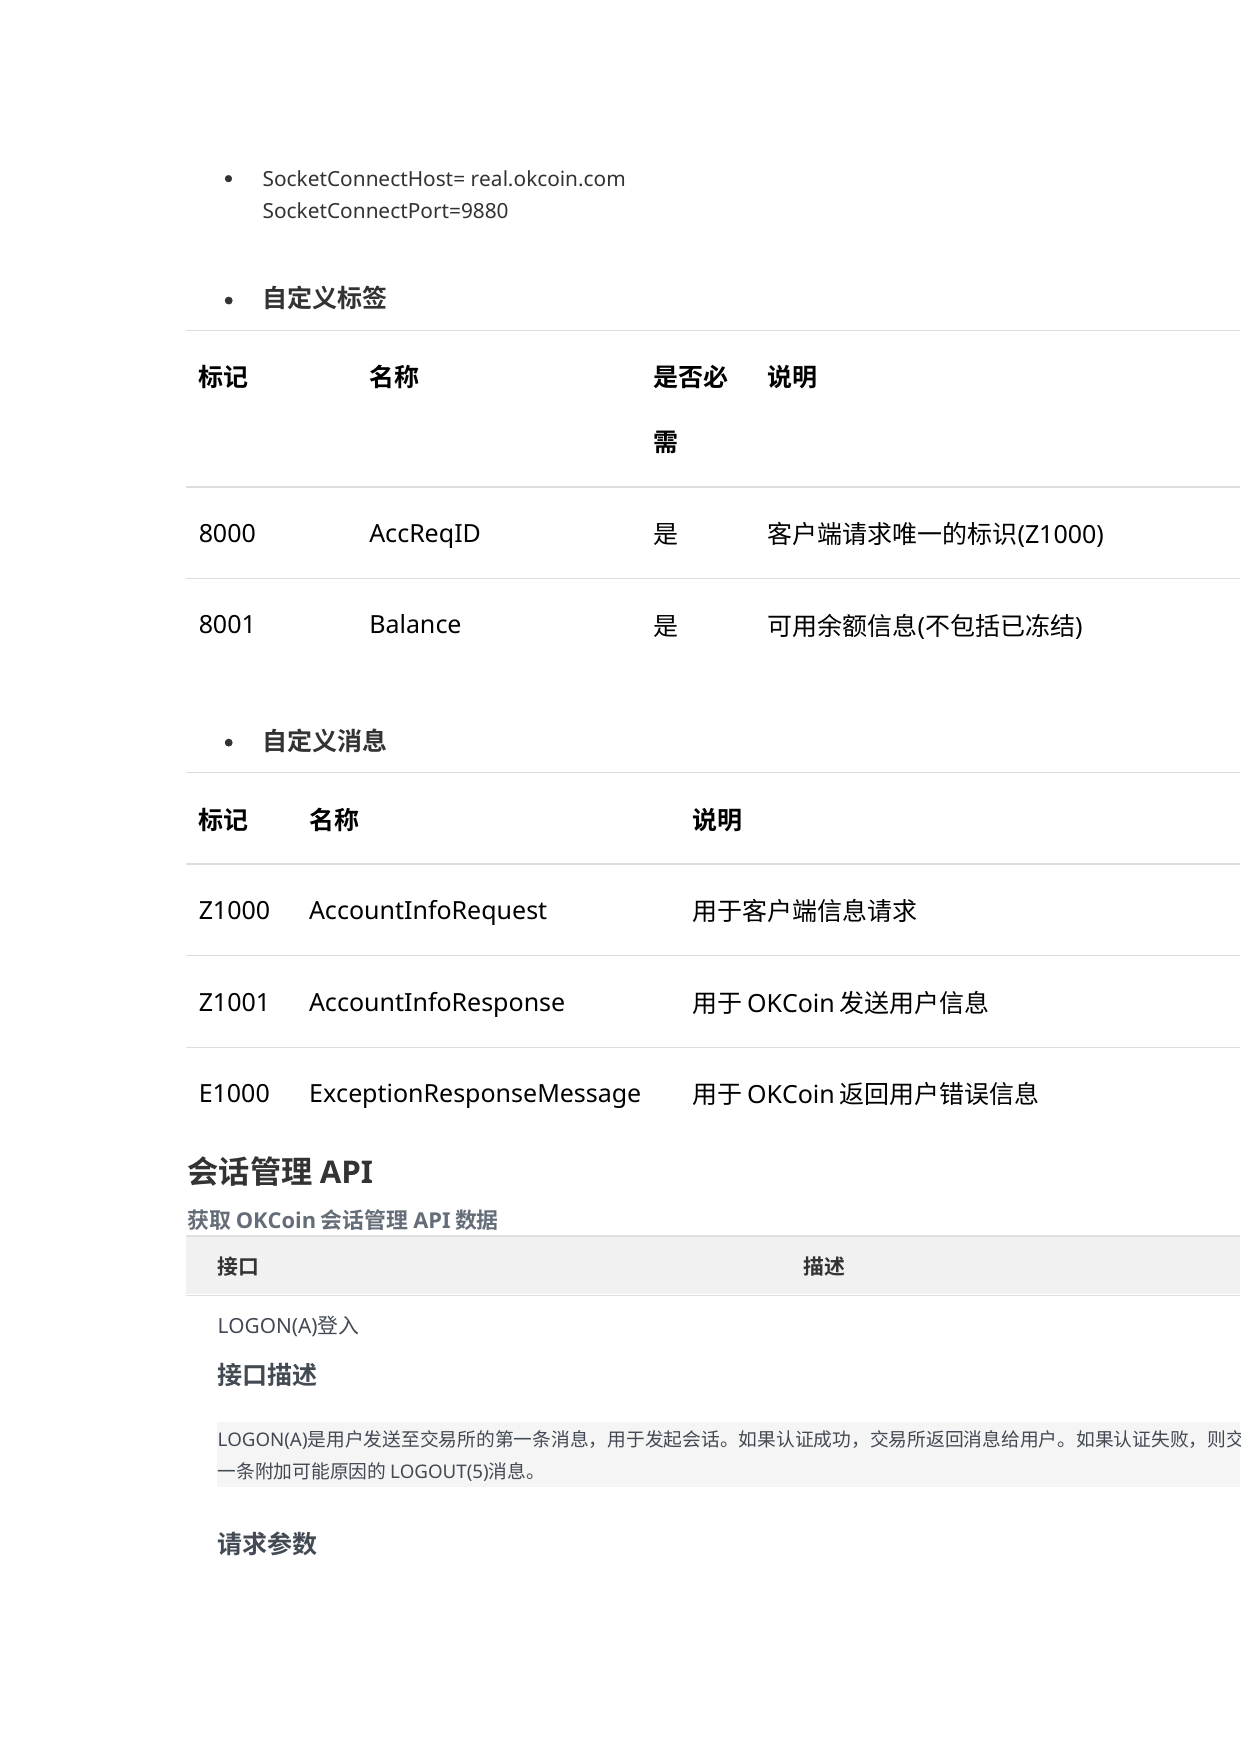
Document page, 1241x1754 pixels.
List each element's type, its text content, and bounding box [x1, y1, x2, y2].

table_cell 用于客户端信息请求 [679, 865, 1240, 955]
table_cell 客户端请求唯一的标识(Z1000) [755, 488, 1240, 578]
table_cell 是 [641, 488, 755, 578]
table_cell AccountInfoResponse [296, 956, 679, 1046]
table_header 标记 [186, 331, 357, 486]
table_cell Balance [357, 579, 641, 669]
table_cell 是 [641, 579, 755, 669]
table_cell 用于OKCoin发送用户信息 [679, 956, 1240, 1046]
table_header 标记 [186, 773, 296, 863]
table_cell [186, 1296, 1240, 1588]
list SocketConnectHost= real.okcoin.com SocketConnectPort=9880 [225, 162, 1053, 227]
list 自定义消息 [225, 707, 1053, 772]
table_cell AccReqID [357, 488, 641, 578]
table_header 说明 [755, 331, 1240, 486]
table_header 接口 [186, 1237, 772, 1294]
table_cell 8001 [186, 579, 357, 669]
text 获取OKCoin会话管理 API数据 [187, 1203, 1053, 1235]
table_header 说明 [679, 773, 1240, 863]
table_header 描述 [772, 1237, 1240, 1294]
table_cell E1000 [186, 1048, 296, 1138]
table_header 名称 [357, 331, 641, 486]
table_cell ExceptionResponseMessage [296, 1048, 679, 1138]
table_header 是否必需 [641, 331, 755, 486]
table_cell 用于OKCoin返回用户错误信息 [679, 1048, 1240, 1138]
table_header 名称 [296, 773, 679, 863]
table_cell 8000 [186, 488, 357, 578]
table_cell AccountInfoRequest [296, 865, 679, 955]
table_cell Z1001 [186, 956, 296, 1046]
list 自定义标签 [225, 264, 1053, 329]
text 会话管理 API [187, 1138, 1053, 1203]
table_cell Z1000 [186, 865, 296, 955]
table_cell 可用余额信息(不包括已冻结) [755, 579, 1240, 669]
